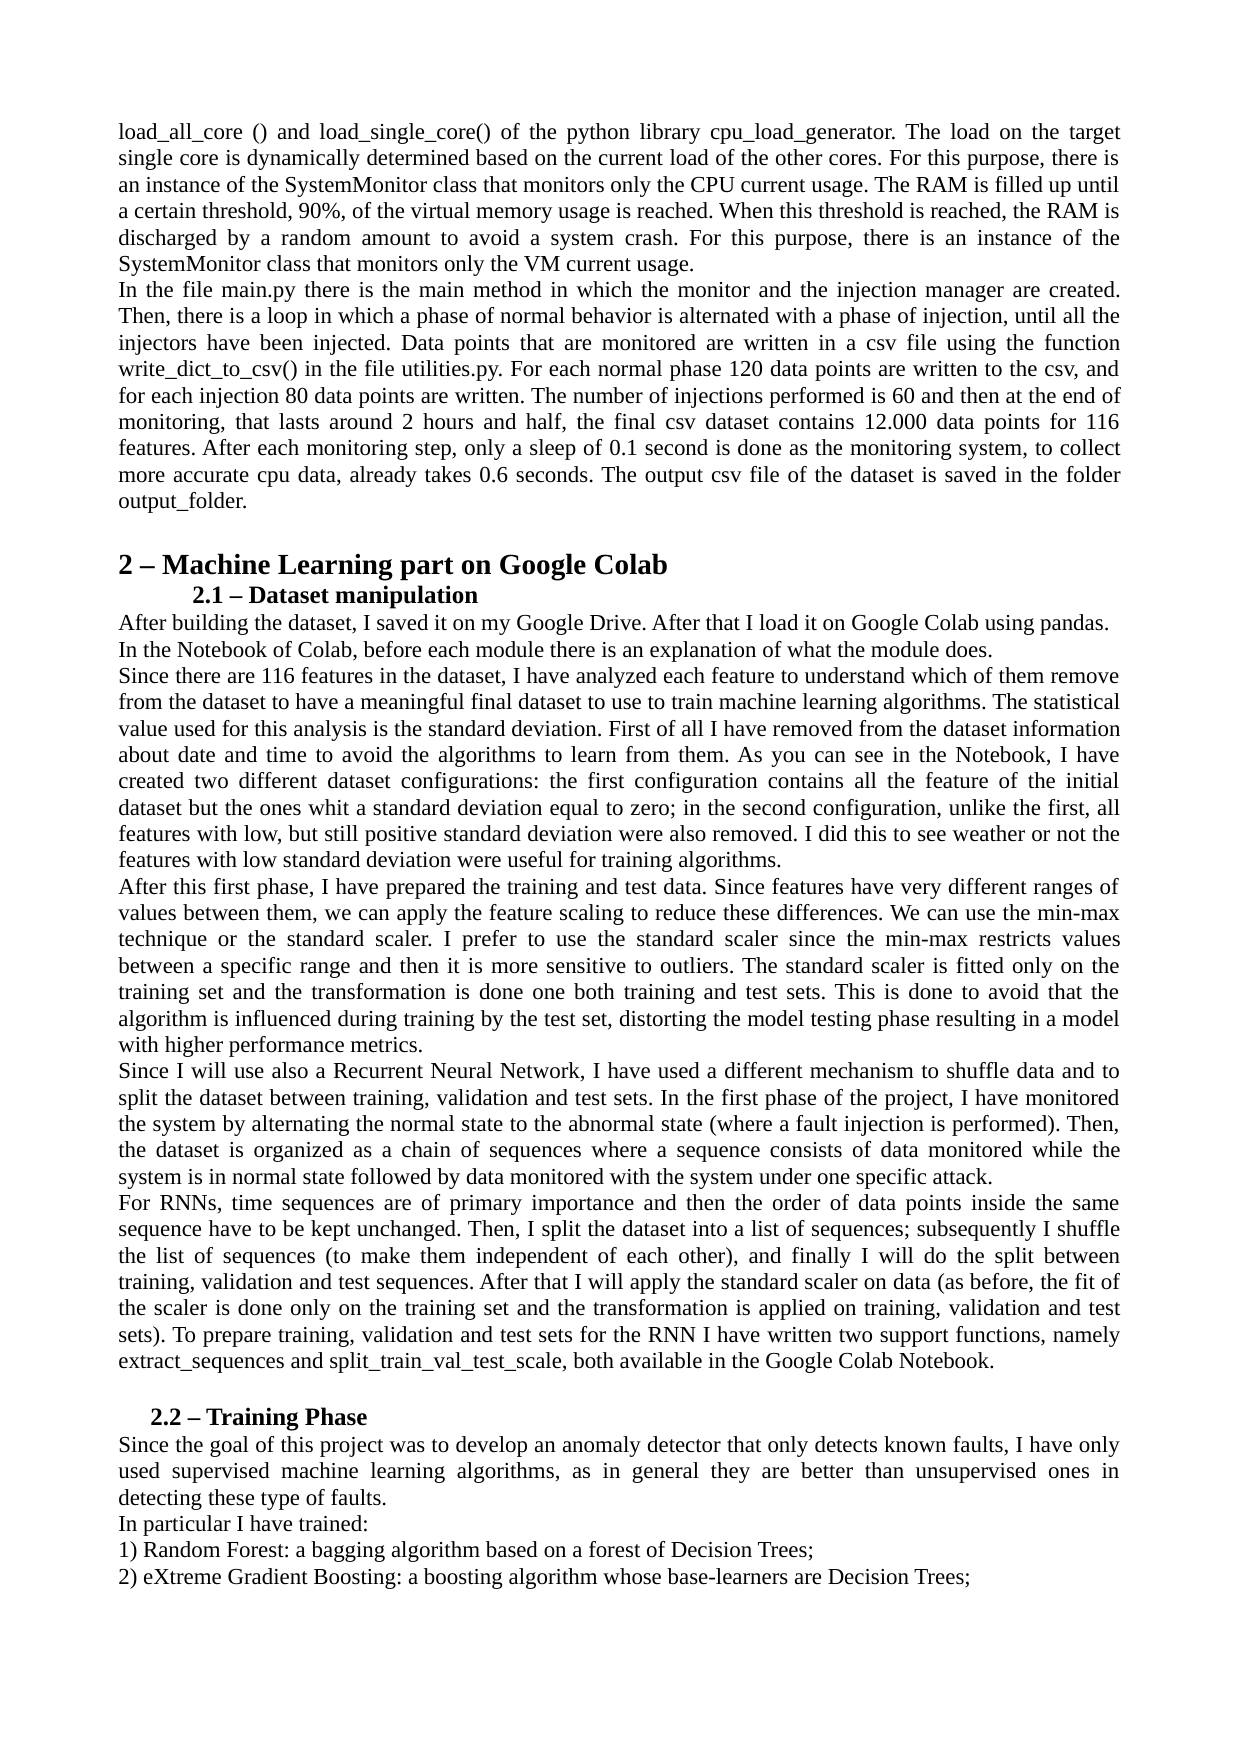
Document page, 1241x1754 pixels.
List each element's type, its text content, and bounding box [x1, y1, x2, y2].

text 2) eXtreme Gradient Boosting: a boosting algorithm whose base-learners are Decision Trees; [118, 1563, 1122, 1589]
text In the file main.py there is the main method in which the monitor and the injection manager are created. Then, there is a loop in which a phase of normal behavior is alternated with a phase of injection, until all the injectors have been injected. Data points that are monitored are written in a csv file using the function write_dict_to_csv() in the file utilities.py. For each normal phase 120 data points are written to the csv, and for each injection 80 data points are written. The number of injections performed is 60 and then at the end of monitoring, that lasts around 2 hours and half, the final csv dataset contains 12.000 data points for 116 features. After each monitoring step, only a sleep of 0.1 second is done as the monitoring system, to collect more accurate cpu data, already takes 0.6 seconds. The output csv file of the dataset is saved in the folder output_folder. [118, 276, 1122, 513]
text For RNNs, time sequences are of primary importance and then the order of data points inside the same sequence have to be kept unchanged. Then, I split the dataset into a list of sequences; subsequently I shuffle the list of sequences (to make them independent of each other), and finally I will do the split between training, validation and test sequences. After that I will apply the standard scaler on data (as before, the fit of the scaler is done only on the training set and the transformation is applied on training, validation and test sets). To prepare training, validation and test sets for the RNN I have written two support functions, namely extract_sequences and split_train_val_test_scale, both available in the Google Colab Notebook. [118, 1189, 1122, 1373]
text 1) Random Forest: a bagging algorithm based on a forest of Decision Trees; [118, 1536, 1122, 1563]
text Since I will use also a Recurrent Neural Network, I have used a different mechanism to shuffle data and to split the dataset between training, validation and test sets. In the first phase of the project, I have monitored the system by alternating the normal state to the abnormal state (where a fault injection is performed). Then, the dataset is organized as a chain of sequences where a sequence consists of data monitored while the system is in normal state followed by data monitored with the system under one specific attack. [118, 1057, 1122, 1189]
text After this first phase, I have prepared the training and test data. Since features have very different ranges of values between them, we can apply the feature scaling to reduce these differences. We can use the min-max technique or the standard scaler. I prefer to use the standard scaler since the min-max restricts values between a specific range and then it is more sensitive to outliers. The standard scaler is fitted only on the training set and the transformation is done one both training and test sets. This is done to avoid that the algorithm is influenced during training by the test set, distorting the model testing phase resulting in a model with higher performance metrics. [118, 873, 1122, 1057]
text After building the dataset, I saved it on my Google Drive. After that I load it on Google Colab using pandas. [118, 609, 1122, 636]
text 2.2 – Training Phase [118, 1402, 1122, 1431]
text In the Notebook of Colab, before each module there is an explanation of what the module does. [118, 636, 1122, 662]
text Since there are 116 features in the dataset, I have analyzed each feature to understand which of them remove from the dataset to have a meaningful final dataset to use to train machine learning algorithms. The statistical value used for this analysis is the standard deviation. First of all I have removed from the dataset information about date and time to avoid the algorithms to learn from them. As you can see in the Notebook, I have created two different dataset configurations: the first configuration contains all the feature of the initial dataset but the ones whit a standard deviation equal to zero; in the second configuration, unlike the first, all features with low, but still positive standard deviation were also removed. I did this to see weather or not the features with low standard deviation were useful for training algorithms. [118, 662, 1122, 873]
text Since the goal of this project was to develop an anomaly detector that only detects known faults, I have only used supervised machine learning algorithms, as in general they are better than unsupervised ones in detecting these type of faults. [118, 1431, 1122, 1510]
text 2 – Machine Learning part on Google Colab [118, 547, 1122, 581]
text In particular I have trained: [118, 1510, 1122, 1536]
text 2.1 – Dataset manipulation [118, 581, 1122, 609]
